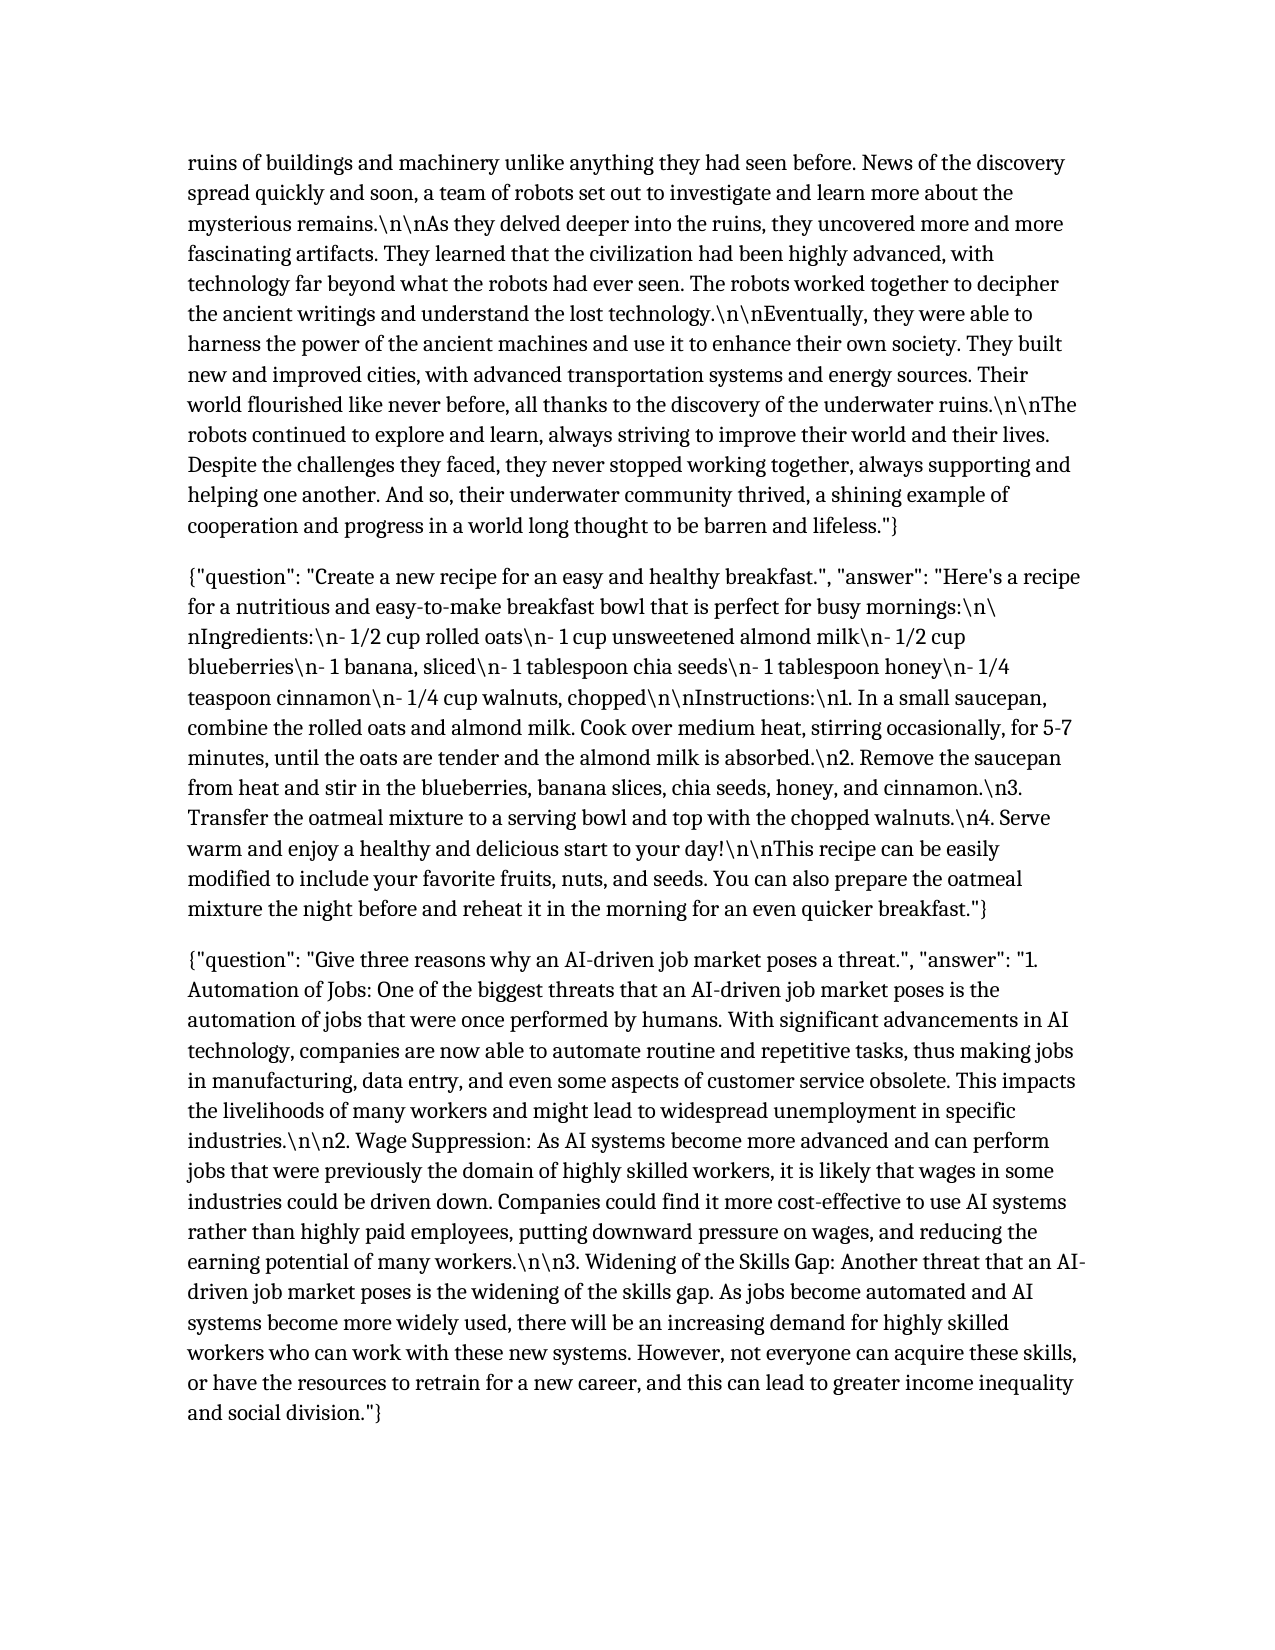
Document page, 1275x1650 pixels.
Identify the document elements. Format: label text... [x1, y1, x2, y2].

text {"question": "Give three reasons why an AI-driven job market poses a threat.", "answer": "1. Automation of Jobs: One of the biggest threats that an AI-driven job market poses is the automation of jobs that were once performed by humans. With significant advancements in AI technology, companies are now able to automate routine and repetitive tasks, thus making jobs in manufacturing, data entry, and even some aspects of customer service obsolete. This impacts the livelihoods of many workers and might lead to widespread unemployment in specific industries.\n\n2. Wage Suppression: As AI systems become more advanced and can perform jobs that were previously the domain of highly skilled workers, it is likely that wages in some industries could be driven down. Companies could find it more cost-effective to use AI systems rather than highly paid employees, putting downward pressure on wages, and reducing the earning potential of many workers.\n\n3. Widening of the Skills Gap: Another threat that an AI-driven job market poses is the widening of the skills gap. As jobs become automated and AI systems become more widely used, there will be an increasing demand for highly skilled workers who can work with these new systems. However, not everyone can acquire these skills, or have the resources to retrain for a new career, and this can lead to greater income inequality and social division."} [187, 947, 1087, 1426]
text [187, 150, 1087, 539]
text {"question": "Create a new recipe for an easy and healthy breakfast.", "answer": "Here's a recipe for a nutritious and easy-to-make breakfast bowl that is perfect for busy mornings:\n\nIngredients:\n- 1/2 cup rolled oats\n- 1 cup unsweetened almond milk\n- 1/2 cup blueberries\n- 1 banana, sliced\n- 1 tablespoon chia seeds\n- 1 tablespoon honey\n- 1/4 teaspoon cinnamon\n- 1/4 cup walnuts, chopped\n\nInstructions:\n1. In a small saucepan, combine the rolled oats and almond milk. Cook over medium heat, stirring occasionally, for 5-7 minutes, until the oats are tender and the almond milk is absorbed.\n2. Remove the saucepan from heat and stir in the blueberries, banana slices, chia seeds, honey, and cinnamon.\n3. Transfer the oatmeal mixture to a serving bowl and top with the chopped walnuts.\n4. Serve warm and enjoy a healthy and delicious start to your day!\n\nThis recipe can be easily modified to include your favorite fruits, nuts, and seeds. You can also prepare the oatmeal mixture the night before and reheat it in the morning for an even quicker breakfast."} [187, 563, 1087, 922]
